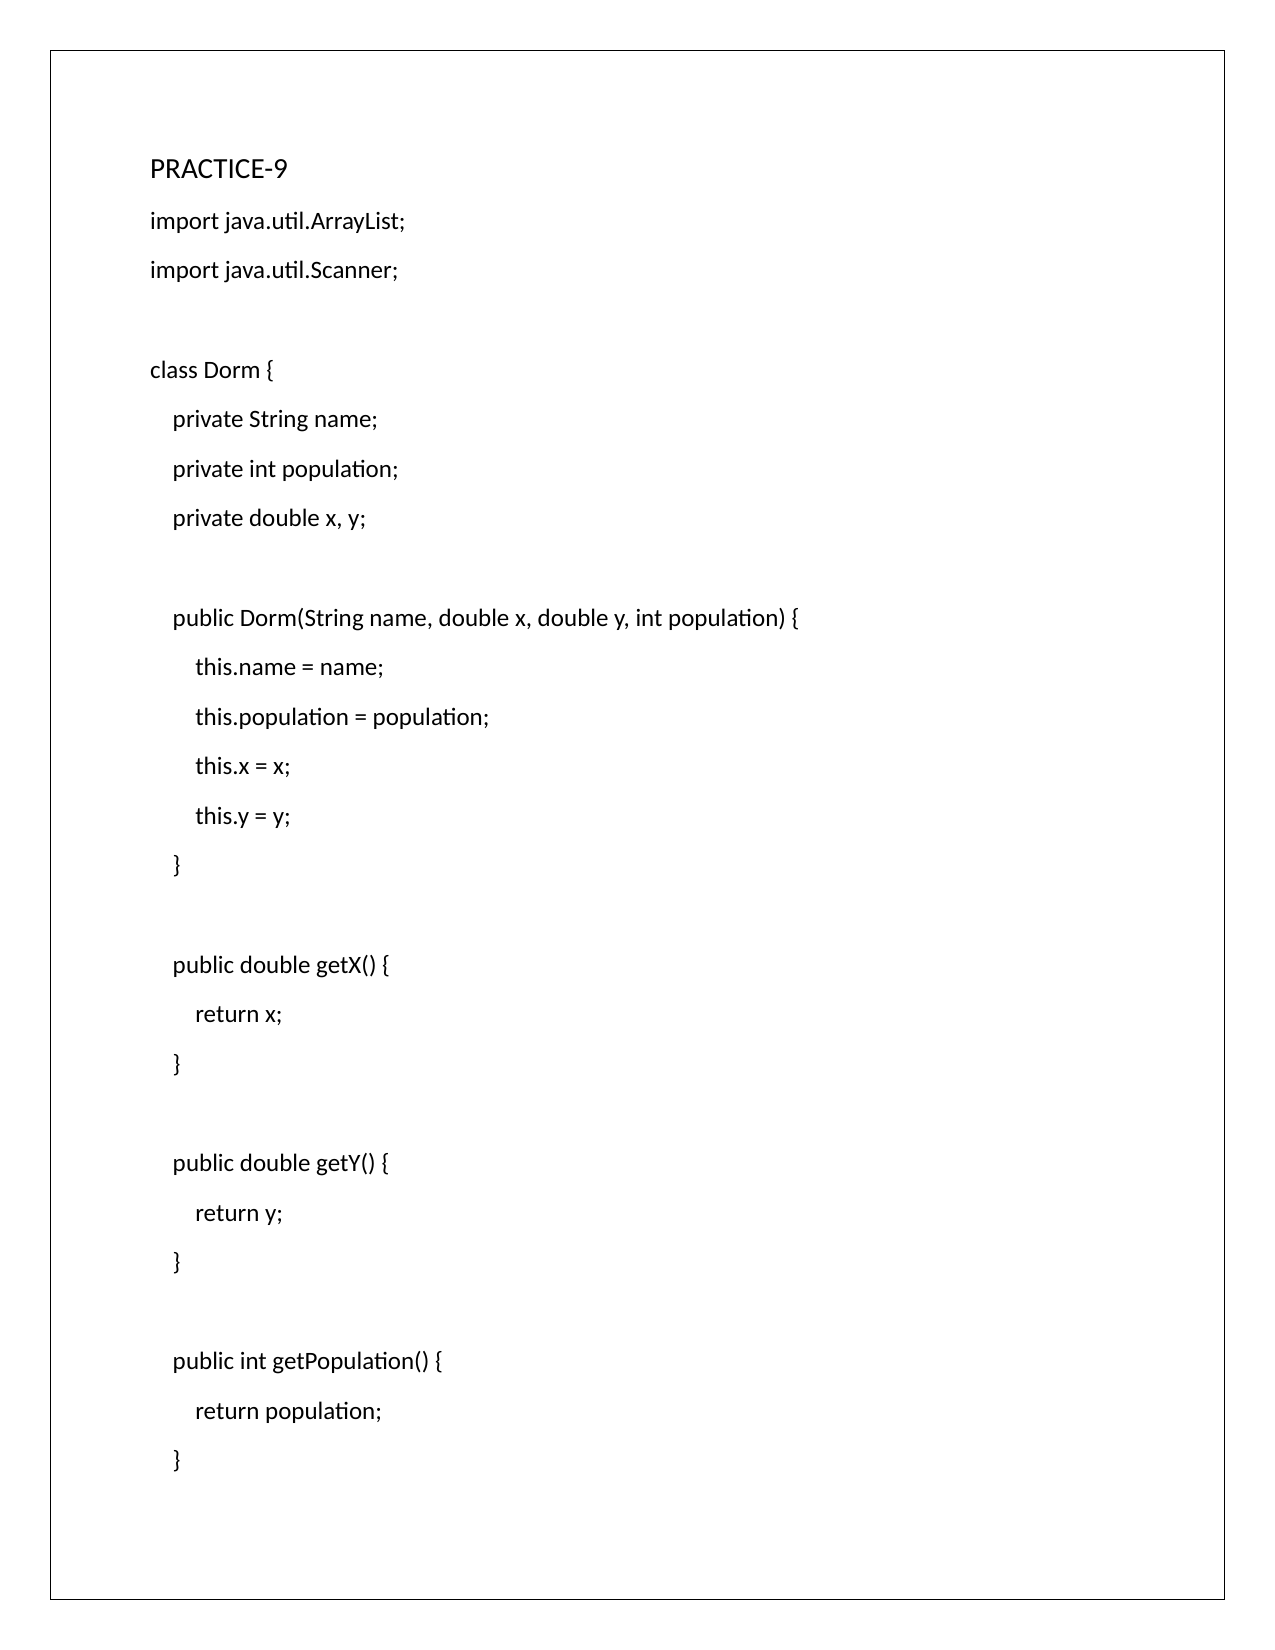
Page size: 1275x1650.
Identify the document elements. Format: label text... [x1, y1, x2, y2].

text return y; [150, 1197, 1125, 1227]
text import java.util.ArrayList; [150, 205, 1125, 236]
text this.y = y; [150, 800, 1125, 831]
text return population; [150, 1395, 1125, 1426]
text } [150, 1246, 1125, 1277]
text } [150, 850, 1125, 880]
text private int population; [150, 453, 1125, 483]
text this.population = population; [150, 701, 1125, 731]
text } [150, 1445, 1125, 1475]
text public double getY() { [150, 1147, 1125, 1178]
text return x; [150, 998, 1125, 1029]
text PRACTICE-9 [150, 150, 1125, 186]
text class Dorm { [150, 354, 1125, 384]
text private String name; [150, 403, 1125, 434]
text import java.util.Scanner; [150, 255, 1125, 285]
text public int getPopulation() { [150, 1346, 1125, 1376]
text this.name = name; [150, 651, 1125, 682]
text public double getX() { [150, 949, 1125, 979]
text } [150, 1048, 1125, 1078]
text private double x, y; [150, 503, 1125, 533]
text public Dorm(String name, double x, double y, int population) { [150, 602, 1125, 632]
text this.x = x; [150, 751, 1125, 781]
